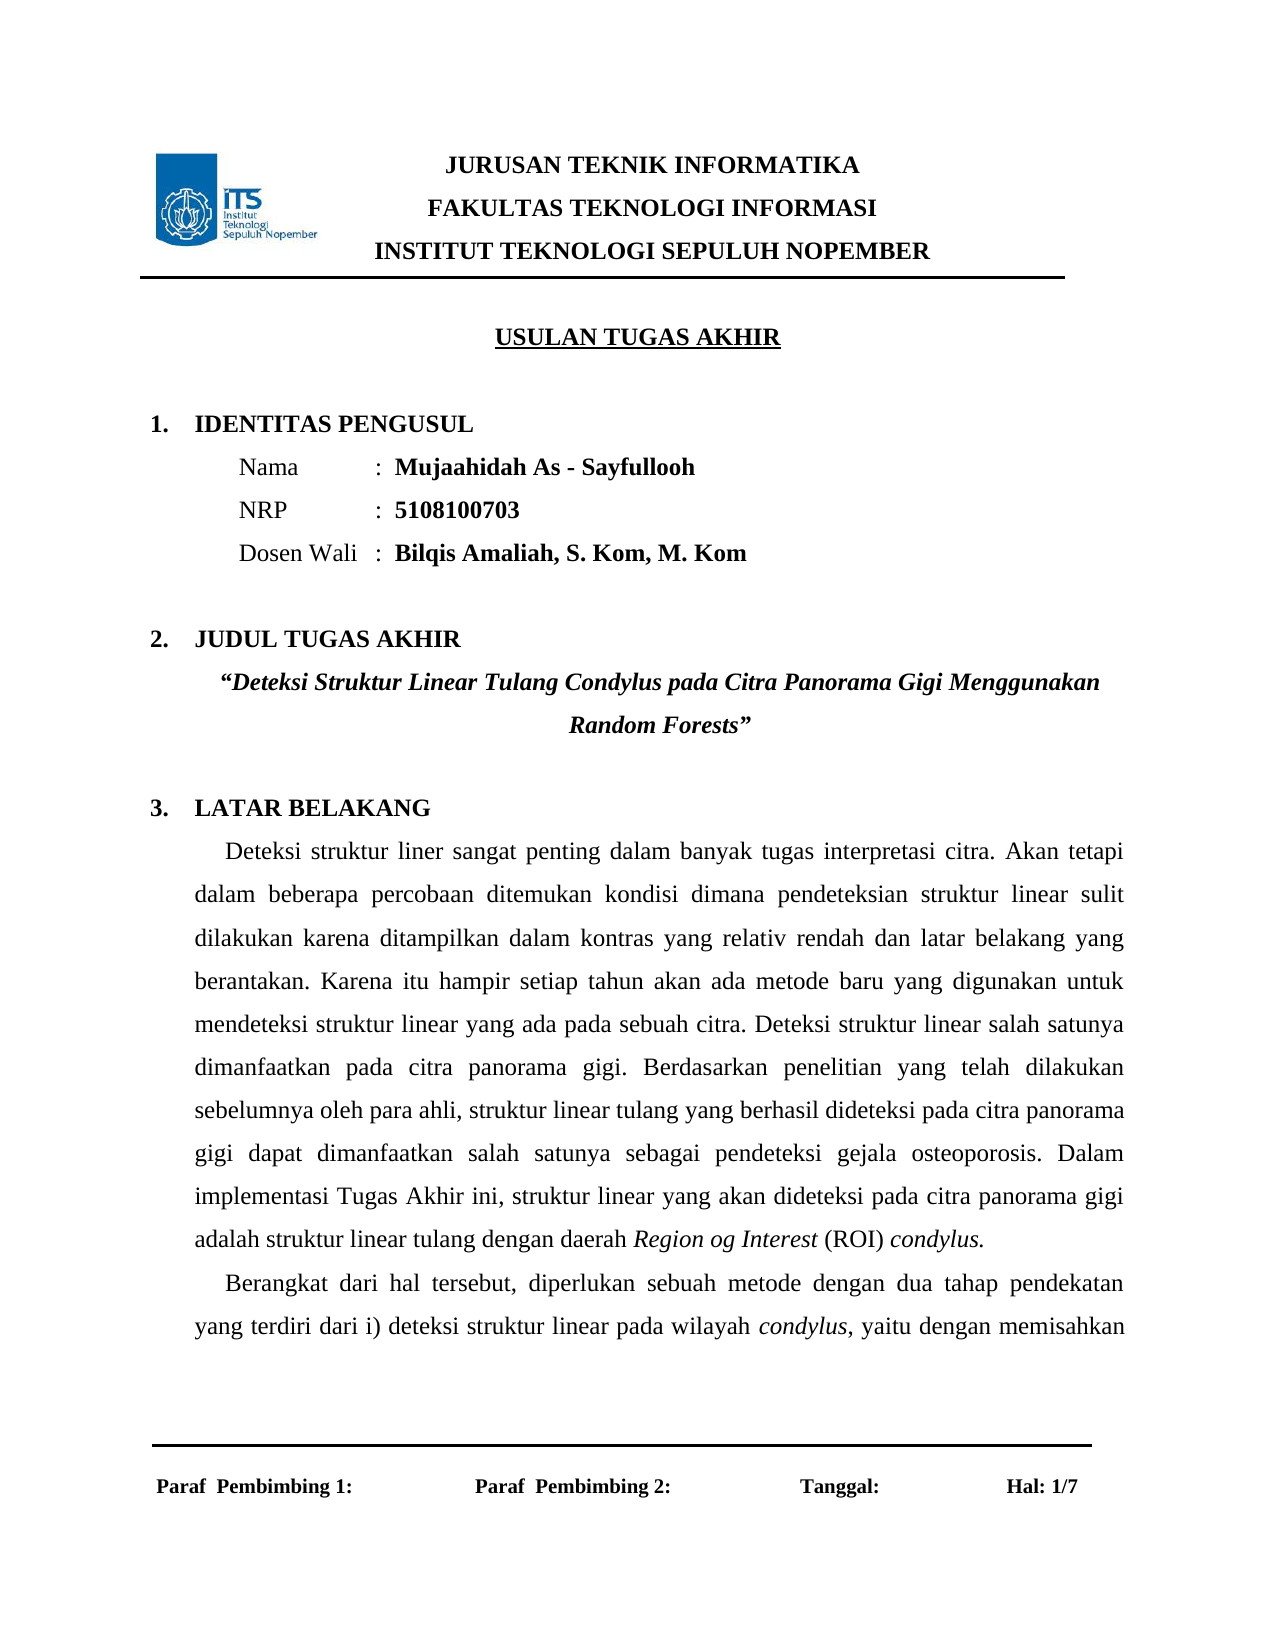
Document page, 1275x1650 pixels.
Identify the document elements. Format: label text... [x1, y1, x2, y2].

text USULAN TUGAS AKHIR [150, 322, 1125, 351]
text NRP : 5108100703 [150, 495, 1125, 524]
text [194, 1268, 1125, 1339]
subtitle LATAR BELAKANG [150, 793, 1125, 822]
text Nama : Mujaahidah As - Sayfullooh [150, 452, 1125, 481]
picture [151, 146, 326, 259]
subtitle IDENTITAS PENGUSUL [150, 409, 1125, 437]
text INSTITUT TEKNOLOGI SEPULUH NOPEMBER [179, 236, 1125, 265]
text JURUSAN TEKNIK INFORMATIKA [179, 150, 1125, 179]
text “Deteksi Struktur Linear Tulang Condylus pada Citra Panorama Gigi Menggunakan Random Forests” [194, 667, 1125, 739]
subtitle JUDUL TUGAS AKHIR [150, 624, 1125, 653]
text FAKULTAS TEKNOLOGI INFORMASI [179, 193, 1125, 222]
text Deteksi struktur liner sangat penting dalam banyak tugas interpretasi citra. Akan tetapi dalam beberapa percobaan ditemukan kondisi dimana pendeteksian struktur linear sulit dilakukan karena ditampilkan dalam kontras yang relativ rendah dan latar belakang yang berantakan. Karena itu hampir setiap tahun akan ada metode baru yang digunakan untuk mendeteksi struktur linear yang ada pada sebuah citra. Deteksi struktur linear salah satunya dimanfaatkan pada citra panorama gigi. Berdasarkan penelitian yang telah dilakukan sebelumnya oleh para ahli, struktur linear tulang yang berhasil dideteksi pada citra panorama gigi dapat dimanfaatkan salah satunya sebagai pendeteksi gejala osteoporosis. Dalam implementasi Tugas Akhir ini, struktur linear yang akan dideteksi pada citra panorama gigi adalah struktur linear tulang dengan daerah Region og Interest (ROI) condylus. [194, 836, 1125, 1253]
text Dosen Wali : Bilqis Amaliah, S. Kom, M. Kom [164, 538, 1125, 567]
